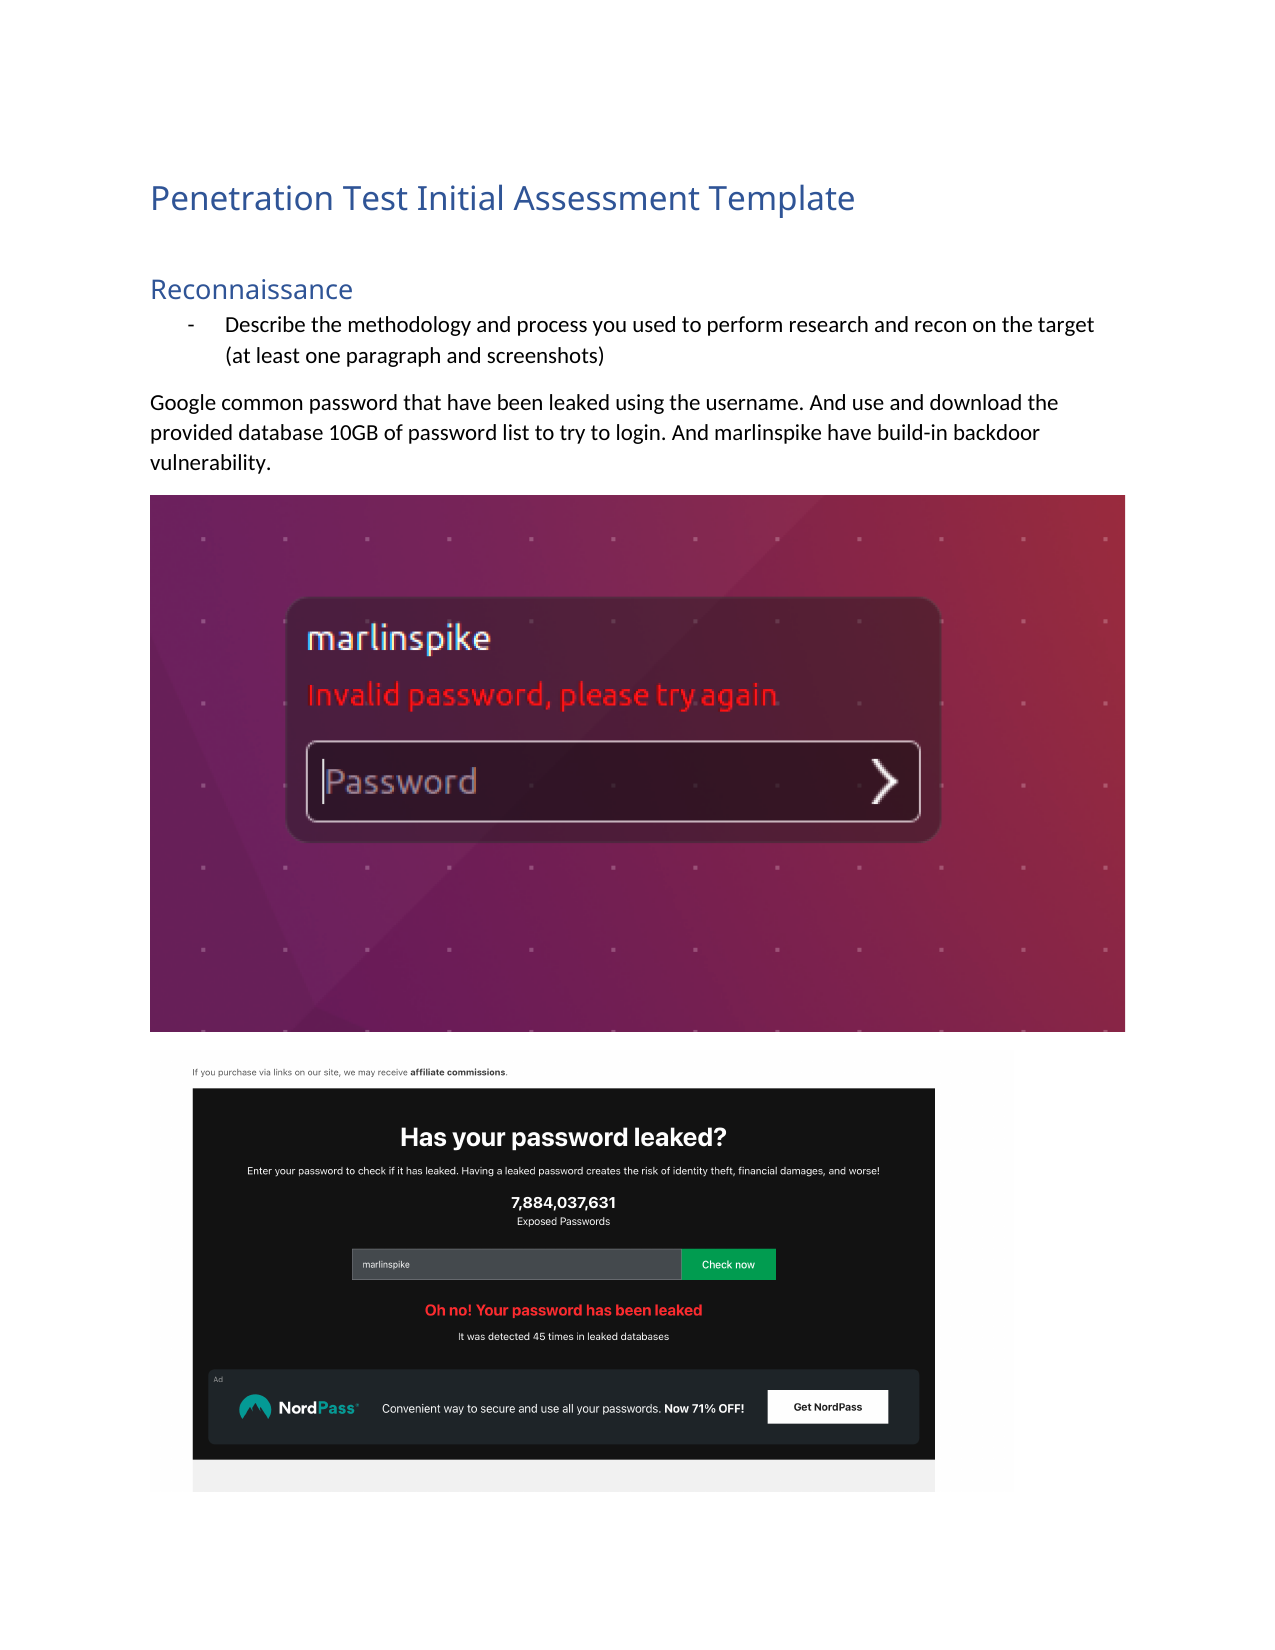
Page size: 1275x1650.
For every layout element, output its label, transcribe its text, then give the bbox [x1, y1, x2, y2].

picture [150, 495, 1125, 1032]
subtitle Penetration Test Initial Assessment Template [150, 175, 1125, 220]
subtitle Reconnaissance [150, 271, 1125, 308]
text Google common password that have been leaked using the username. And use and download the provided database 10GB of password list to try to login. And marlinspike have build-in backdoor vulnerability. [150, 388, 1125, 476]
picture [150, 1050, 1015, 1492]
list Describe the methodology and process you used to perform research and recon on the target (at least one paragraph and screenshots) [187, 311, 1125, 369]
